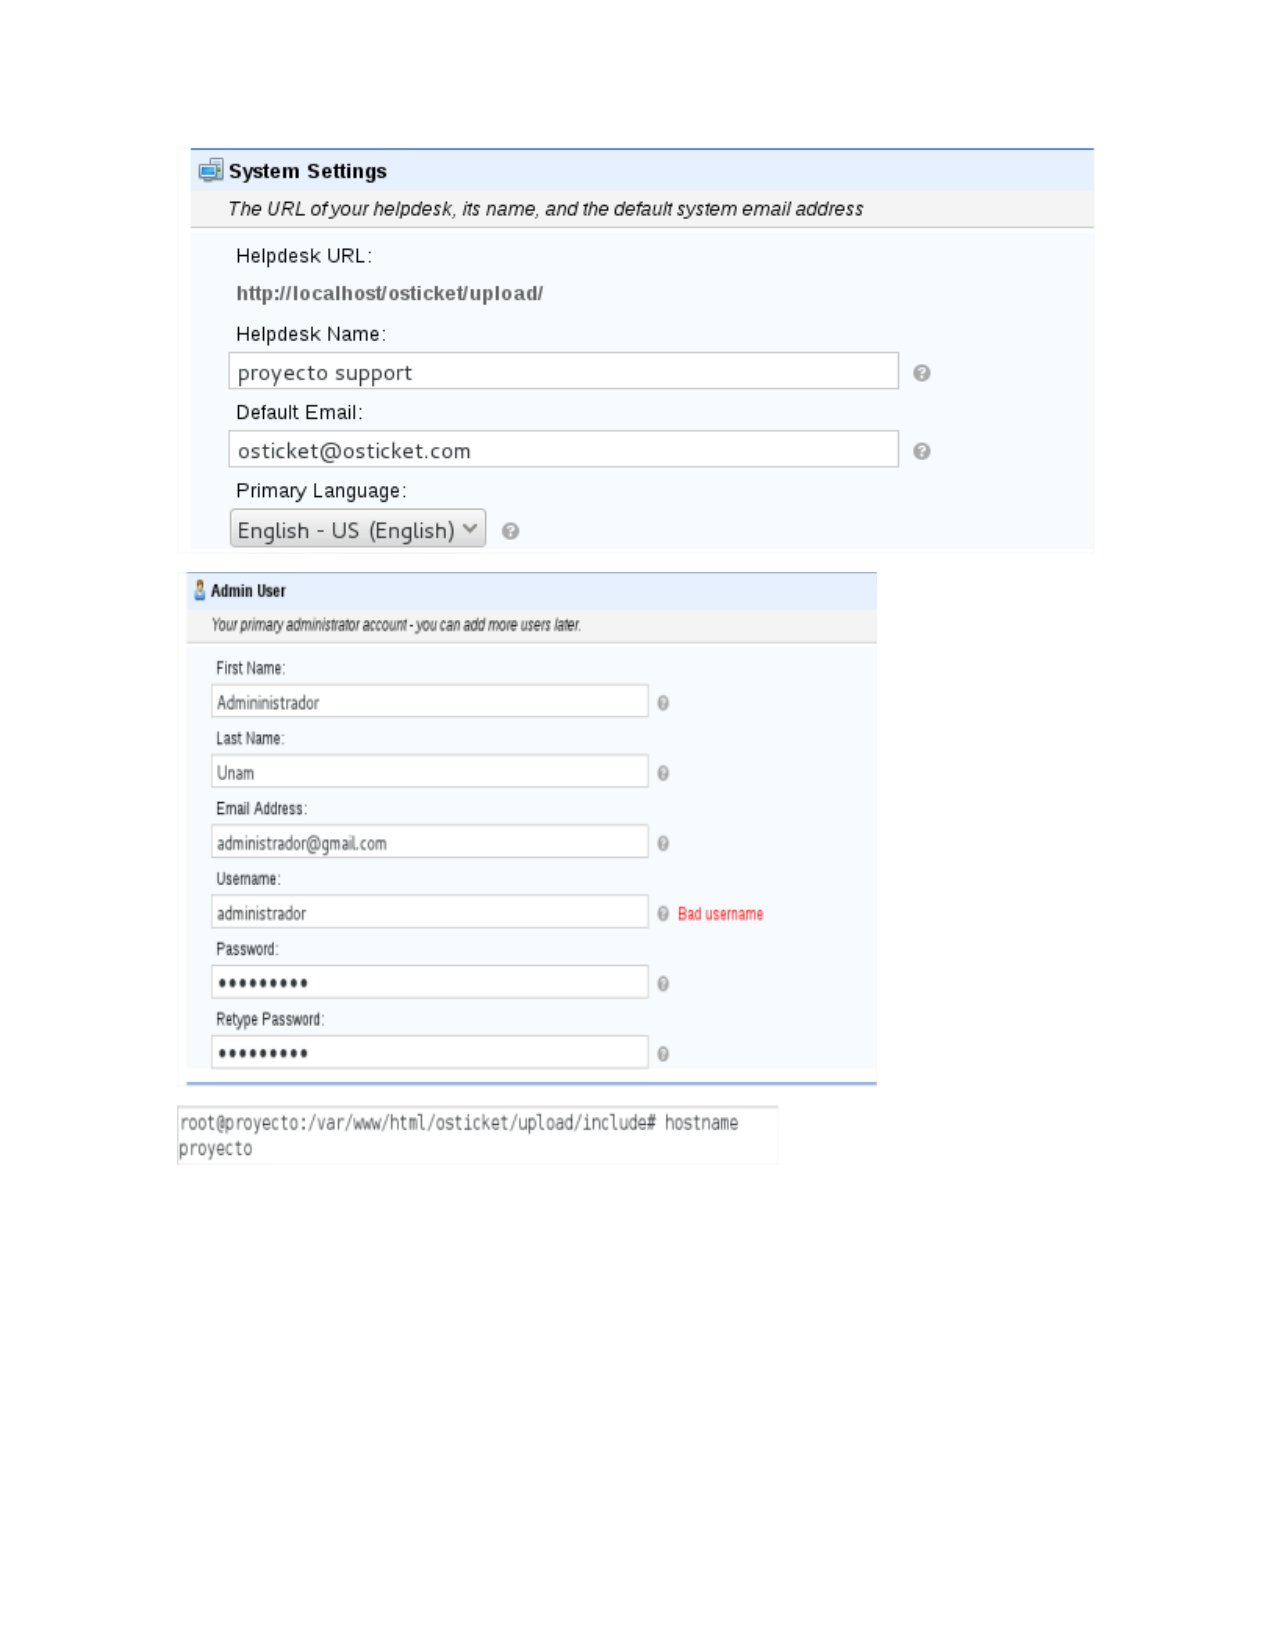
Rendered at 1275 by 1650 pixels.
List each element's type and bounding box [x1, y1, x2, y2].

picture [177, 147, 1095, 554]
picture [177, 1105, 779, 1165]
picture [177, 572, 878, 1087]
